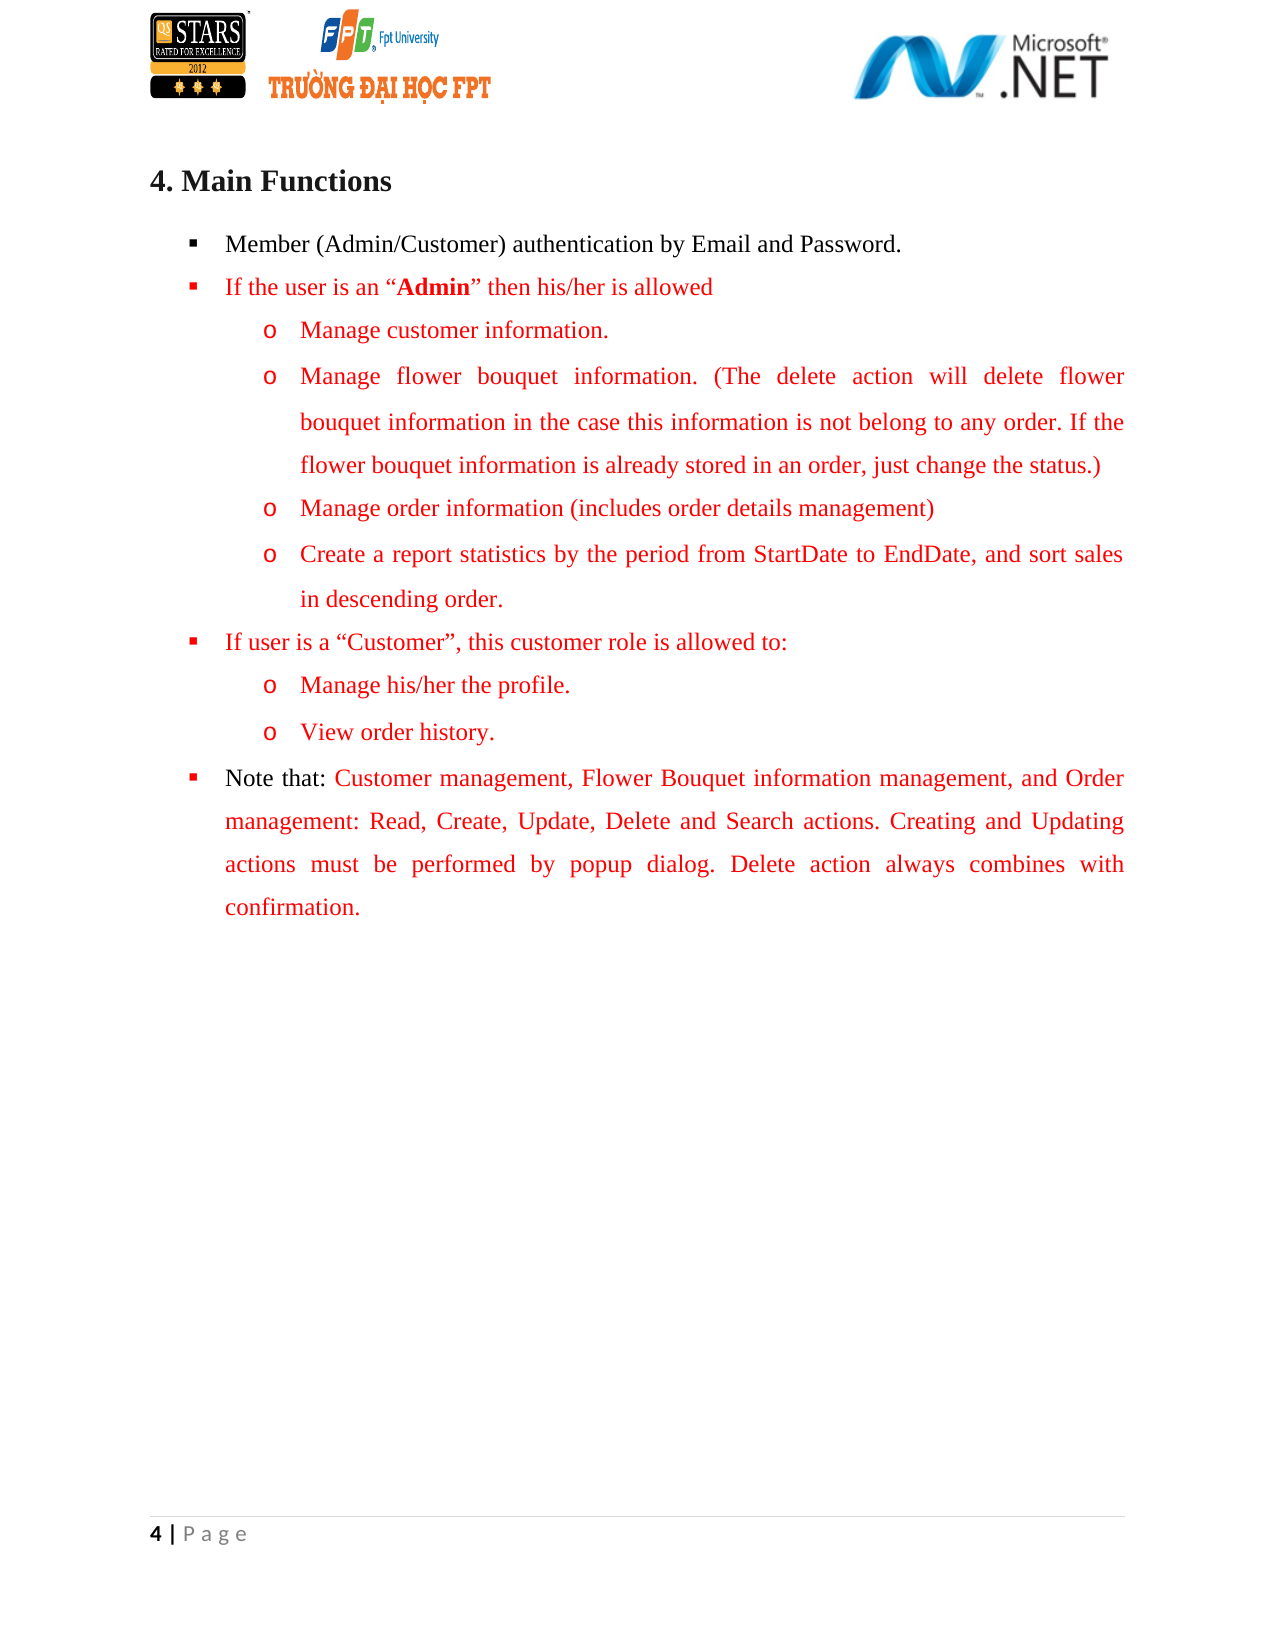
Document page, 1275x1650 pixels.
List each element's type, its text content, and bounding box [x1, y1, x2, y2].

list Member (Admin/Customer) authentication by Email and Password. [187, 229, 1125, 258]
list Manage flower bouquet information. (The delete action will delete flower bouquet information in the case this information is not belong to any order. If the flower bouquet information is already stored in an order, just change the status.) [262, 361, 1125, 478]
picture [850, 9, 1119, 111]
list If the user is an “Admin” then his/her is allowed [187, 272, 1125, 301]
list Manage customer information. [262, 315, 1125, 346]
subtitle 4. Main Functions [150, 162, 1125, 198]
list Manage his/her the profile. [262, 671, 1125, 701]
list View order history. [262, 717, 1125, 748]
list Note that: Customer management, Flower Bouquet information management, and Order management: Read, Create, Update, Delete and Search actions. Creating and Updating actions must be performed by popup dialog. Delete action always combines with confirmation. [187, 763, 1125, 921]
list If user is a “Customer”, this customer role is allowed to: [187, 627, 1125, 656]
list Create a report statistics by the period from StartDate to EndDate, and sort sales in descending order. [262, 539, 1125, 613]
list Manage order information (includes order details management) [262, 493, 1125, 524]
